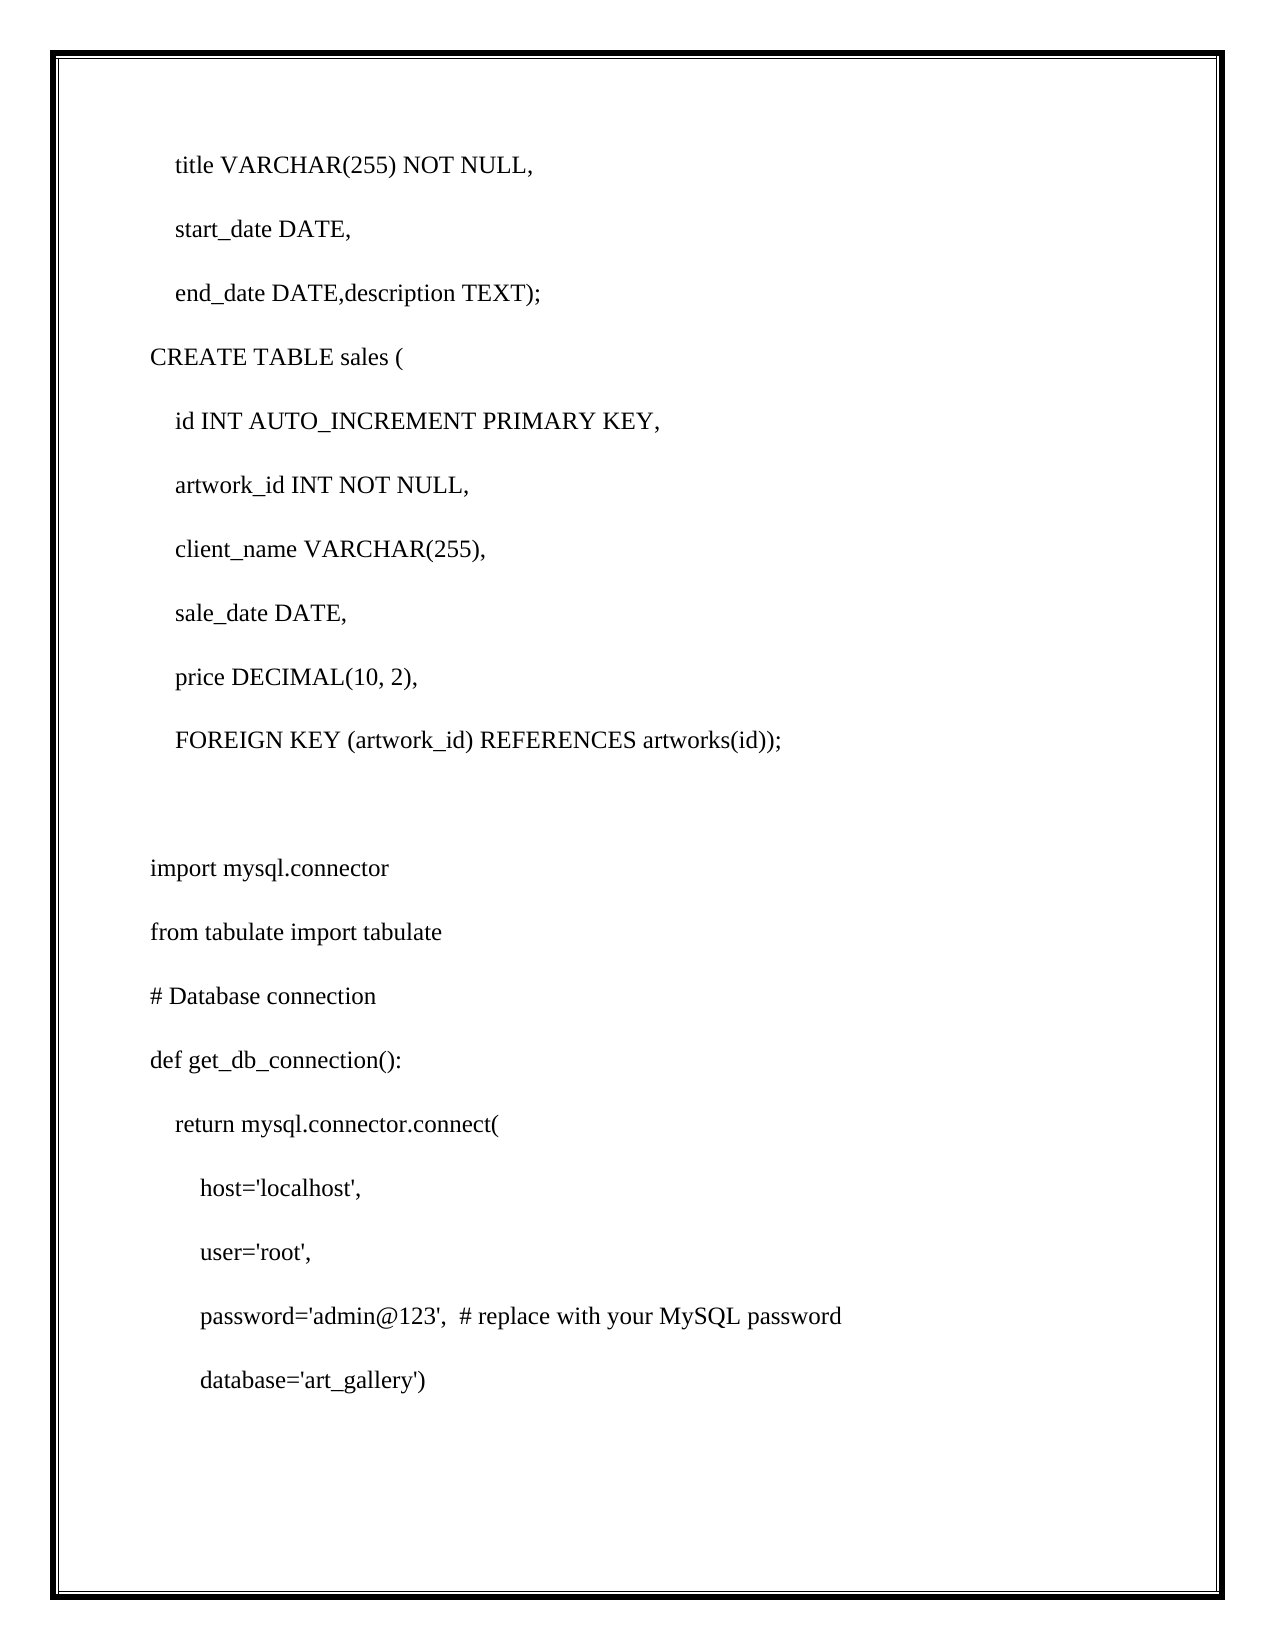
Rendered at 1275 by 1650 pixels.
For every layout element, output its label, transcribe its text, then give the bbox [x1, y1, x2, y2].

text host='localhost', [150, 1173, 1125, 1202]
text return mysql.connector.connect( [150, 1109, 1125, 1138]
text password='admin@123', # replace with your MySQL password [150, 1301, 1125, 1330]
text CREATE TABLE sales ( [150, 342, 1125, 371]
text start_date DATE, [150, 214, 1125, 243]
text end_date DATE,description TEXT); [150, 278, 1125, 307]
text client_name VARCHAR(255), [150, 534, 1125, 562]
text artwork_id INT NOT NULL, [150, 470, 1125, 498]
text sale_date DATE, [150, 598, 1125, 626]
text # Database connection [150, 981, 1125, 1010]
text def get_db_connection(): [150, 1045, 1125, 1074]
text price DECIMAL(10, 2), [150, 662, 1125, 690]
text import mysql.connector [150, 853, 1125, 882]
text FOREIGN KEY (artwork_id) REFERENCES artworks(id)); [150, 726, 1125, 754]
text title VARCHAR(255) NOT NULL, [150, 150, 1125, 179]
text from tabulate import tabulate [150, 917, 1125, 946]
text id INT AUTO_INCREMENT PRIMARY KEY, [150, 406, 1125, 434]
text database='art_gallery') [150, 1365, 1125, 1394]
text user='root', [150, 1237, 1125, 1266]
